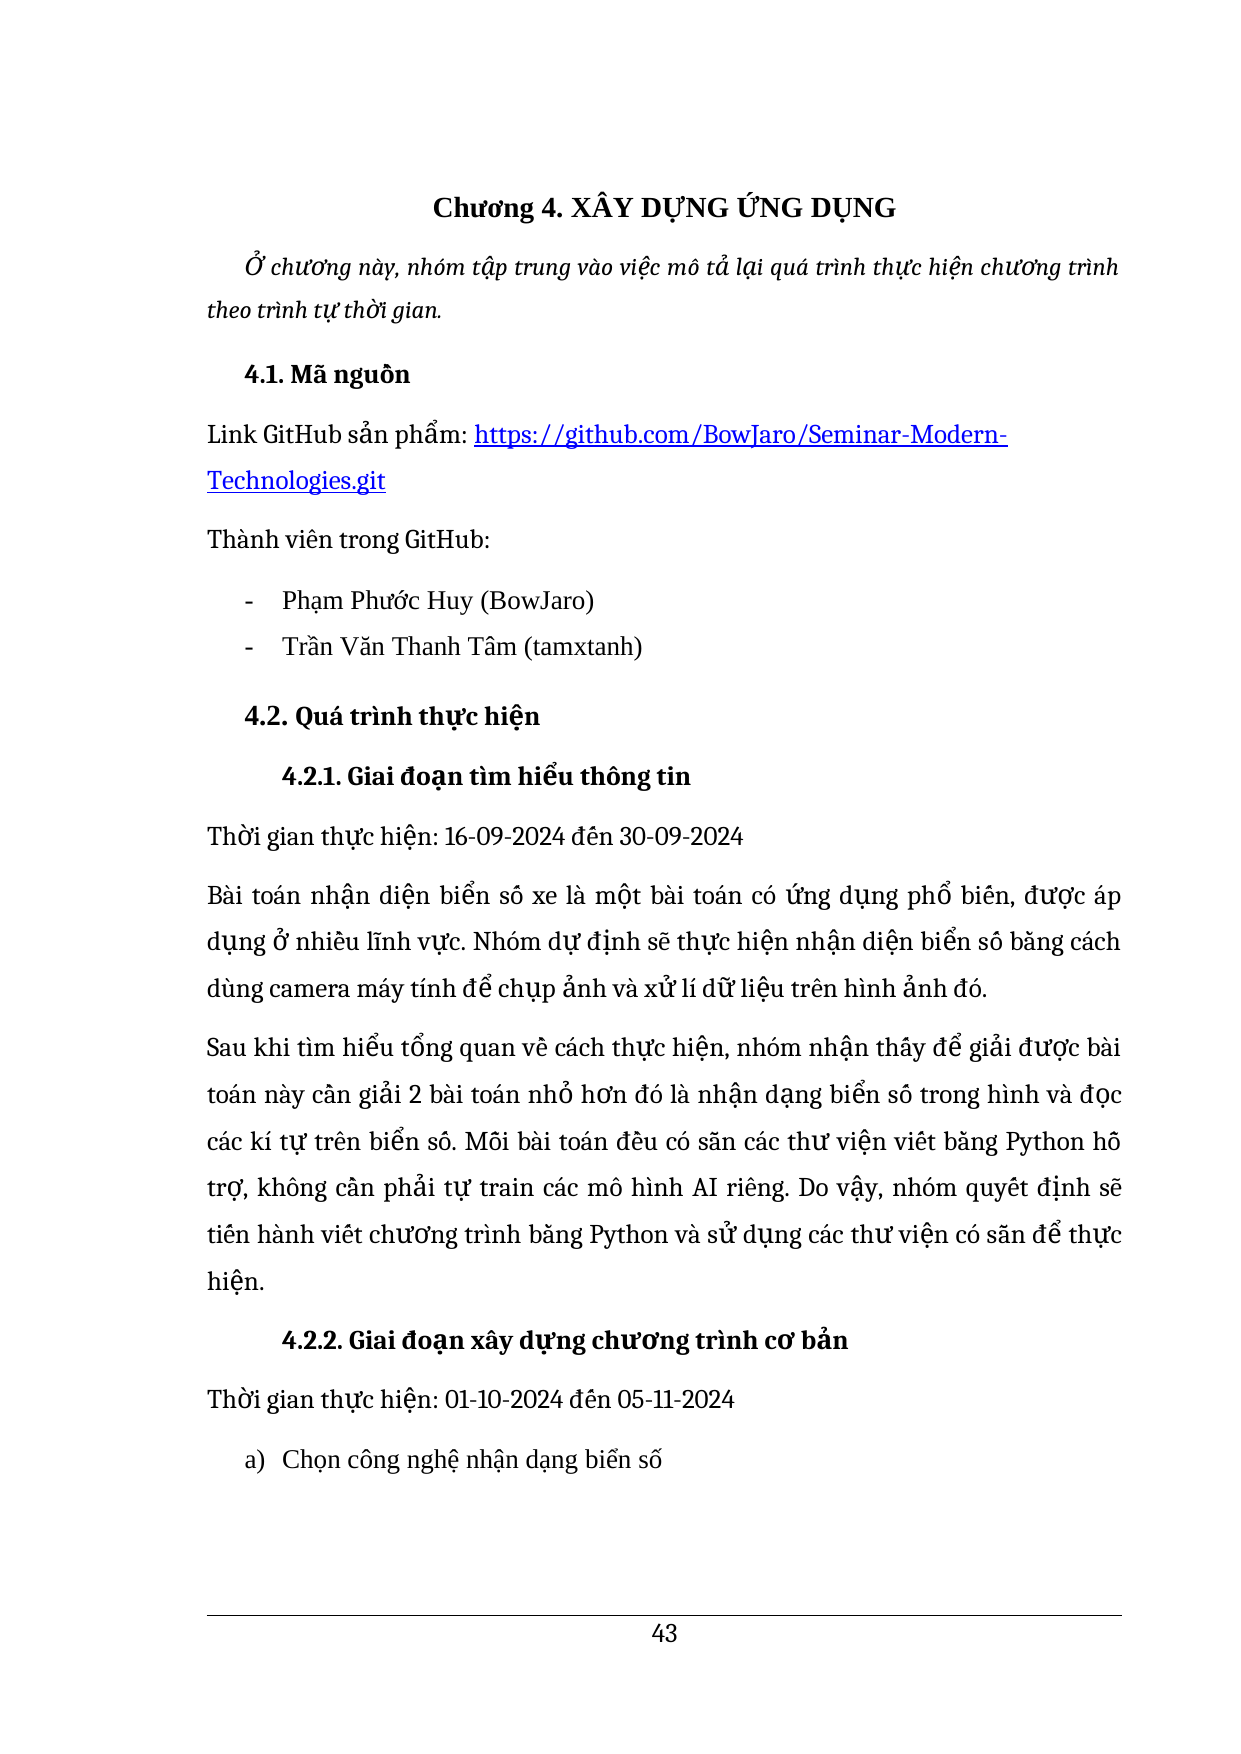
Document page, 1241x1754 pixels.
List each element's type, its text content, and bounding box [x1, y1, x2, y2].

text Thành viên trong GitHub: [207, 524, 1122, 556]
list Phạm Phước Huy (BowJaro) [244, 584, 1122, 615]
subtitle XÂY DỰNG ỨNG DỤNG [207, 190, 1122, 223]
text Thời gian thực hiện: 16-09-2024 đến 30-09-2024 [207, 821, 1122, 852]
list Trần Văn Thanh Tâm (tamxtanh) [244, 630, 1122, 662]
text Bài toán nhận diện biển số xe là một bài toán có ứng dụng phổ biến, được áp dụng ở nhiều lĩnh vực. Nhóm dự định sẽ thực hiện nhận diện biển số bằng cách dùng camera máy tính để chụp ảnh và xử lí dữ liệu trên hình ảnh đó. [207, 880, 1122, 1004]
text Ở chương này, nhóm tập trung vào việc mô tả lại quá trình thực hiện chương trình theo trình tự thời gian. [207, 252, 1122, 324]
subtitle Mã nguồn [244, 359, 1122, 391]
subtitle Quá trình thực hiện [244, 698, 1122, 732]
subtitle Giai đoạn tìm hiểu thông tin [282, 761, 1122, 793]
subtitle Giai đoạn xây dựng chương trình cơ bản [282, 1325, 1122, 1356]
list Chọn công nghệ nhận dạng biển số [244, 1443, 1122, 1474]
text Thời gian thực hiện: 01-10-2024 đến 05-11-2024 [207, 1384, 1122, 1415]
text Link GitHub sản phẩm: https://github.com/BowJaro/Seminar-Modern-Technologies.git [207, 419, 1122, 497]
text Sau khi tìm hiểu tổng quan về cách thực hiện, nhóm nhận thấy để giải được bài toán này cần giải 2 bài toán nhỏ hơn đó là nhận dạng biển số trong hình và đọc các kí tự trên biển số. Mỗi bài toán đều có sẵn các thư viện viết bằng Python hỗ trợ, không cần phải tự train các mô hình AI riêng. Do vậy, nhóm quyết định sẽ tiến hành viết chương trình bằng Python và sử dụng các thư viện có sẵn để thực hiện. [207, 1032, 1122, 1297]
